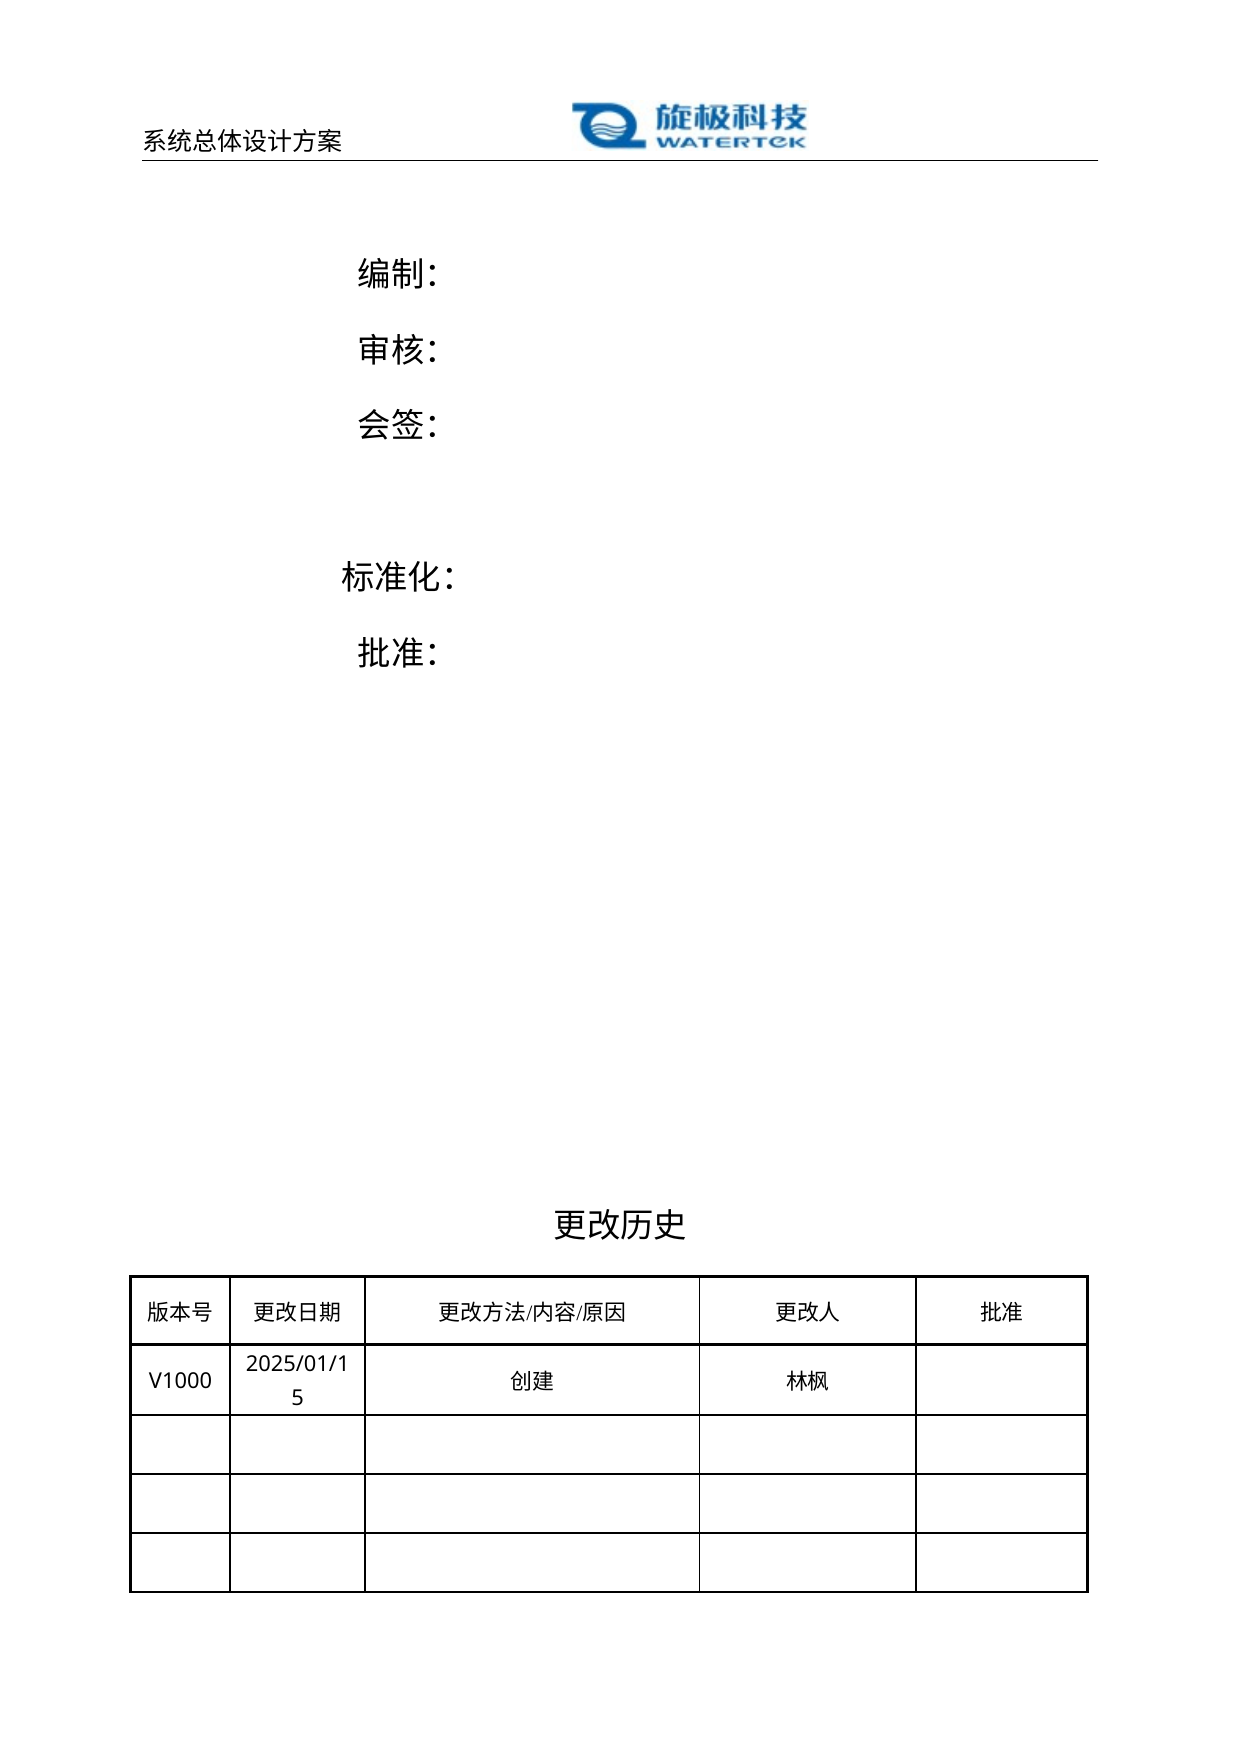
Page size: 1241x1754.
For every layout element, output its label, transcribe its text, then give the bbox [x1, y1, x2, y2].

table_cell 林枫 [700, 1346, 915, 1414]
table_cell [231, 1416, 364, 1473]
table_cell [917, 1534, 1086, 1591]
table_header 批准 [917, 1278, 1086, 1343]
table_cell [700, 1416, 915, 1473]
picture [571, 100, 810, 151]
table_cell [700, 1534, 915, 1591]
table_cell 2025/01/15 [231, 1346, 364, 1414]
table_cell [132, 1534, 229, 1591]
table_cell [917, 1416, 1086, 1473]
text 更改历史 [142, 1189, 1098, 1257]
table_cell [132, 1416, 229, 1473]
table_cell [231, 1534, 364, 1591]
table_cell [366, 1416, 699, 1473]
table_header 更改日期 [231, 1278, 364, 1343]
table_cell [917, 1346, 1086, 1414]
table_cell [700, 1475, 915, 1532]
table_cell [231, 1475, 364, 1532]
table_cell 创建 [366, 1346, 699, 1414]
table_cell [366, 1475, 699, 1532]
table_cell [917, 1475, 1086, 1532]
table_header 更改人 [700, 1278, 915, 1343]
table_cell [131, 162, 1099, 1099]
table_cell [132, 1475, 229, 1532]
table_header 更改方法/内容/原因 [366, 1278, 699, 1343]
table_cell [366, 1534, 699, 1591]
table_cell V1000 [132, 1346, 229, 1414]
table_header 版本号 [132, 1278, 229, 1343]
